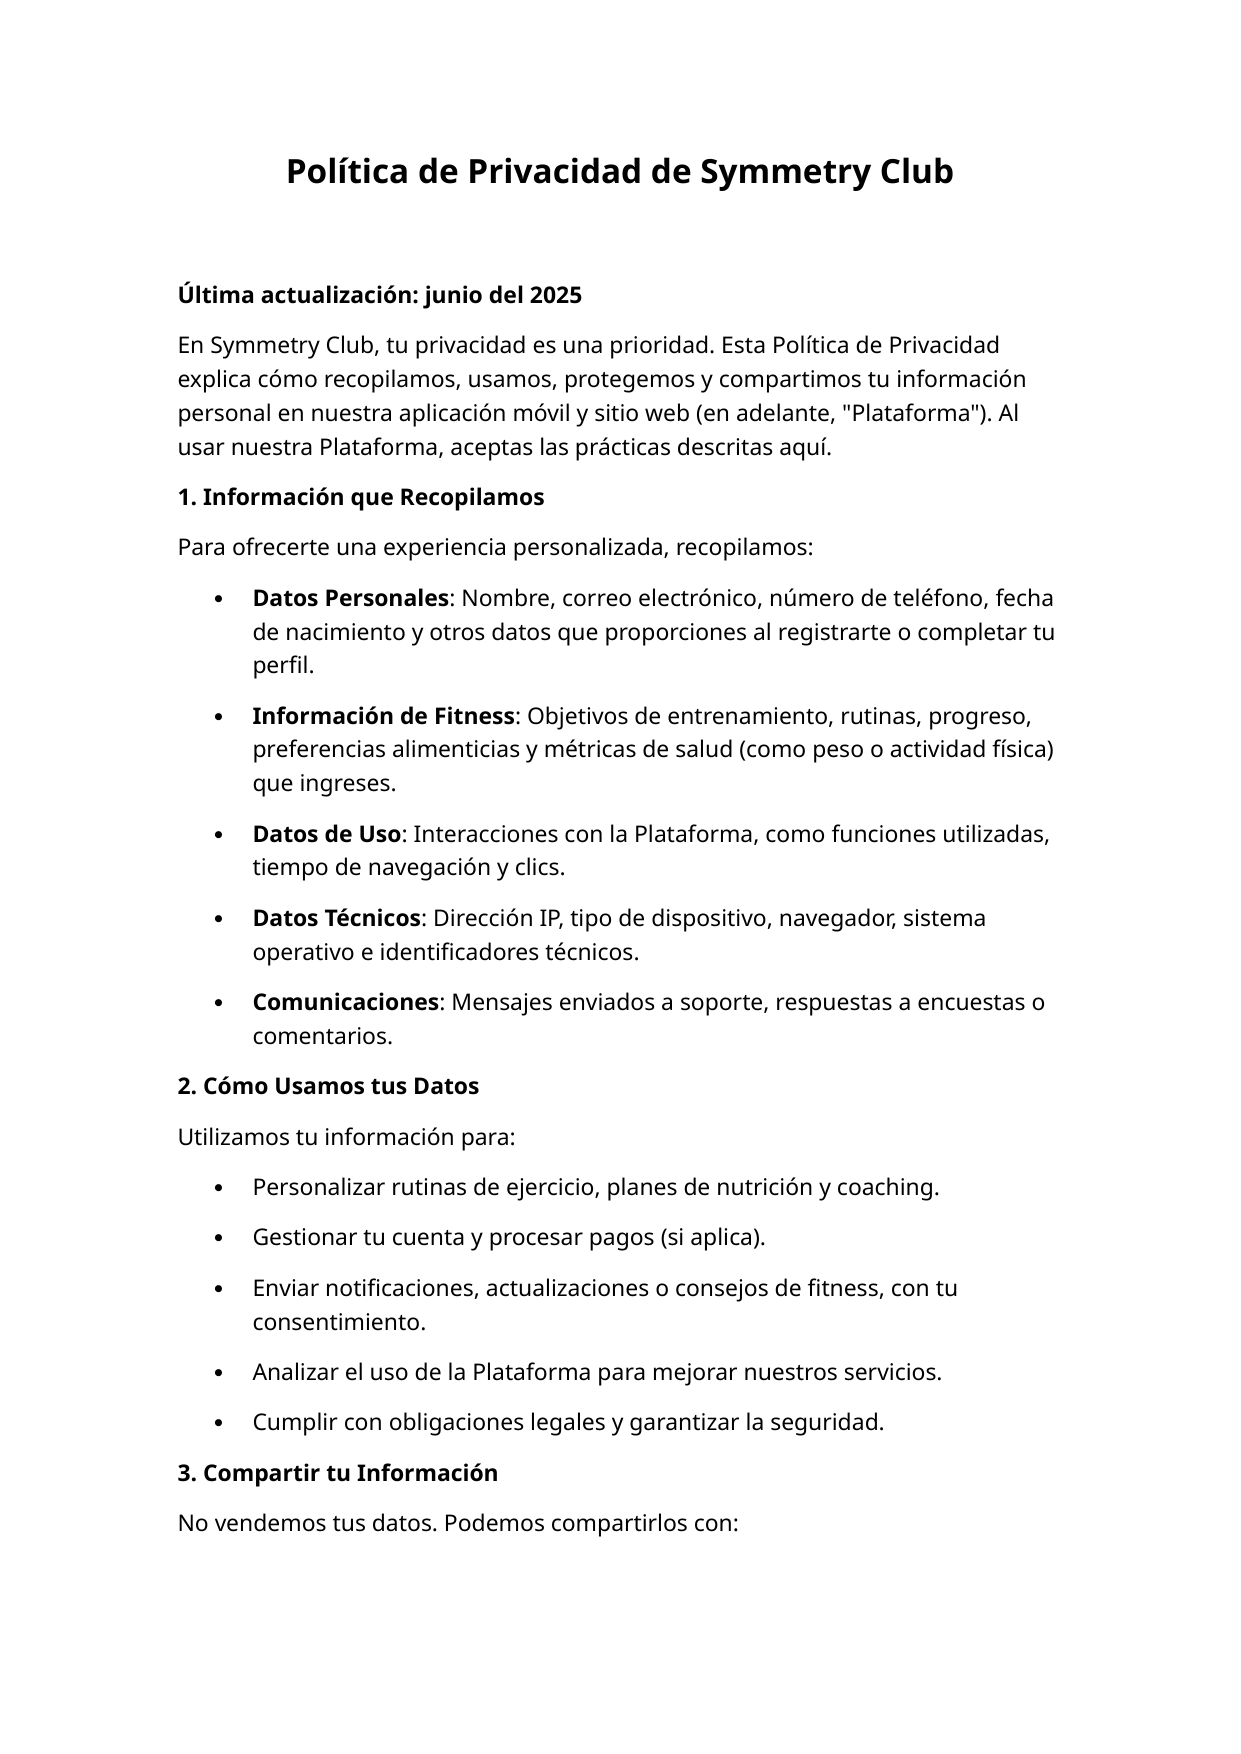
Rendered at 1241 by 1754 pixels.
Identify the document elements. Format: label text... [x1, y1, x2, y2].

text Utilizamos tu información para: [177, 1121, 1063, 1152]
list Analizar el uso de la Plataforma para mejorar nuestros servicios. [215, 1356, 1063, 1387]
text 2. Cómo Usamos tus Datos [177, 1070, 1063, 1101]
text 3. Compartir tu Información [177, 1457, 1063, 1488]
list Datos Técnicos: Dirección IP, tipo de dispositivo, navegador, sistema operativo e identificadores técnicos. [215, 902, 1063, 967]
text Política de Privacidad de Symmetry Club [177, 148, 1063, 193]
list Datos de Uso: Interacciones con la Plataforma, como funciones utilizadas, tiempo de navegación y clics. [215, 818, 1063, 883]
text No vendemos tus datos. Podemos compartirlos con: [177, 1507, 1063, 1538]
list Información de Fitness: Objetivos de entrenamiento, rutinas, progreso, preferencias alimenticias y métricas de salud (como peso o actividad física) que ingreses. [215, 700, 1063, 798]
text Para ofrecerte una experiencia personalizada, recopilamos: [177, 531, 1063, 563]
list Enviar notificaciones, actualizaciones o consejos de fitness, con tu consentimiento. [215, 1272, 1063, 1337]
text Última actualización: junio del 2025 [177, 279, 1063, 310]
list Cumplir con obligaciones legales y garantizar la seguridad. [215, 1406, 1063, 1438]
list Personalizar rutinas de ejercicio, planes de nutrición y coaching. [215, 1171, 1063, 1202]
list Datos Personales: Nombre, correo electrónico, número de teléfono, fecha de nacimiento y otros datos que proporciones al registrarte o completar tu perfil. [215, 582, 1063, 681]
list Gestionar tu cuenta y procesar pagos (si aplica). [215, 1221, 1063, 1253]
list Comunicaciones: Mensajes enviados a soporte, respuestas a encuestas o comentarios. [215, 986, 1063, 1051]
text 1. Información que Recopilamos [177, 481, 1063, 512]
text En Symmetry Club, tu privacidad es una prioridad. Esta Política de Privacidad explica cómo recopilamos, usamos, protegemos y compartimos tu información personal en nuestra aplicación móvil y sitio web (en adelante, "Plataforma"). Al usar nuestra Plataforma, aceptas las prácticas descritas aquí. [177, 329, 1063, 462]
